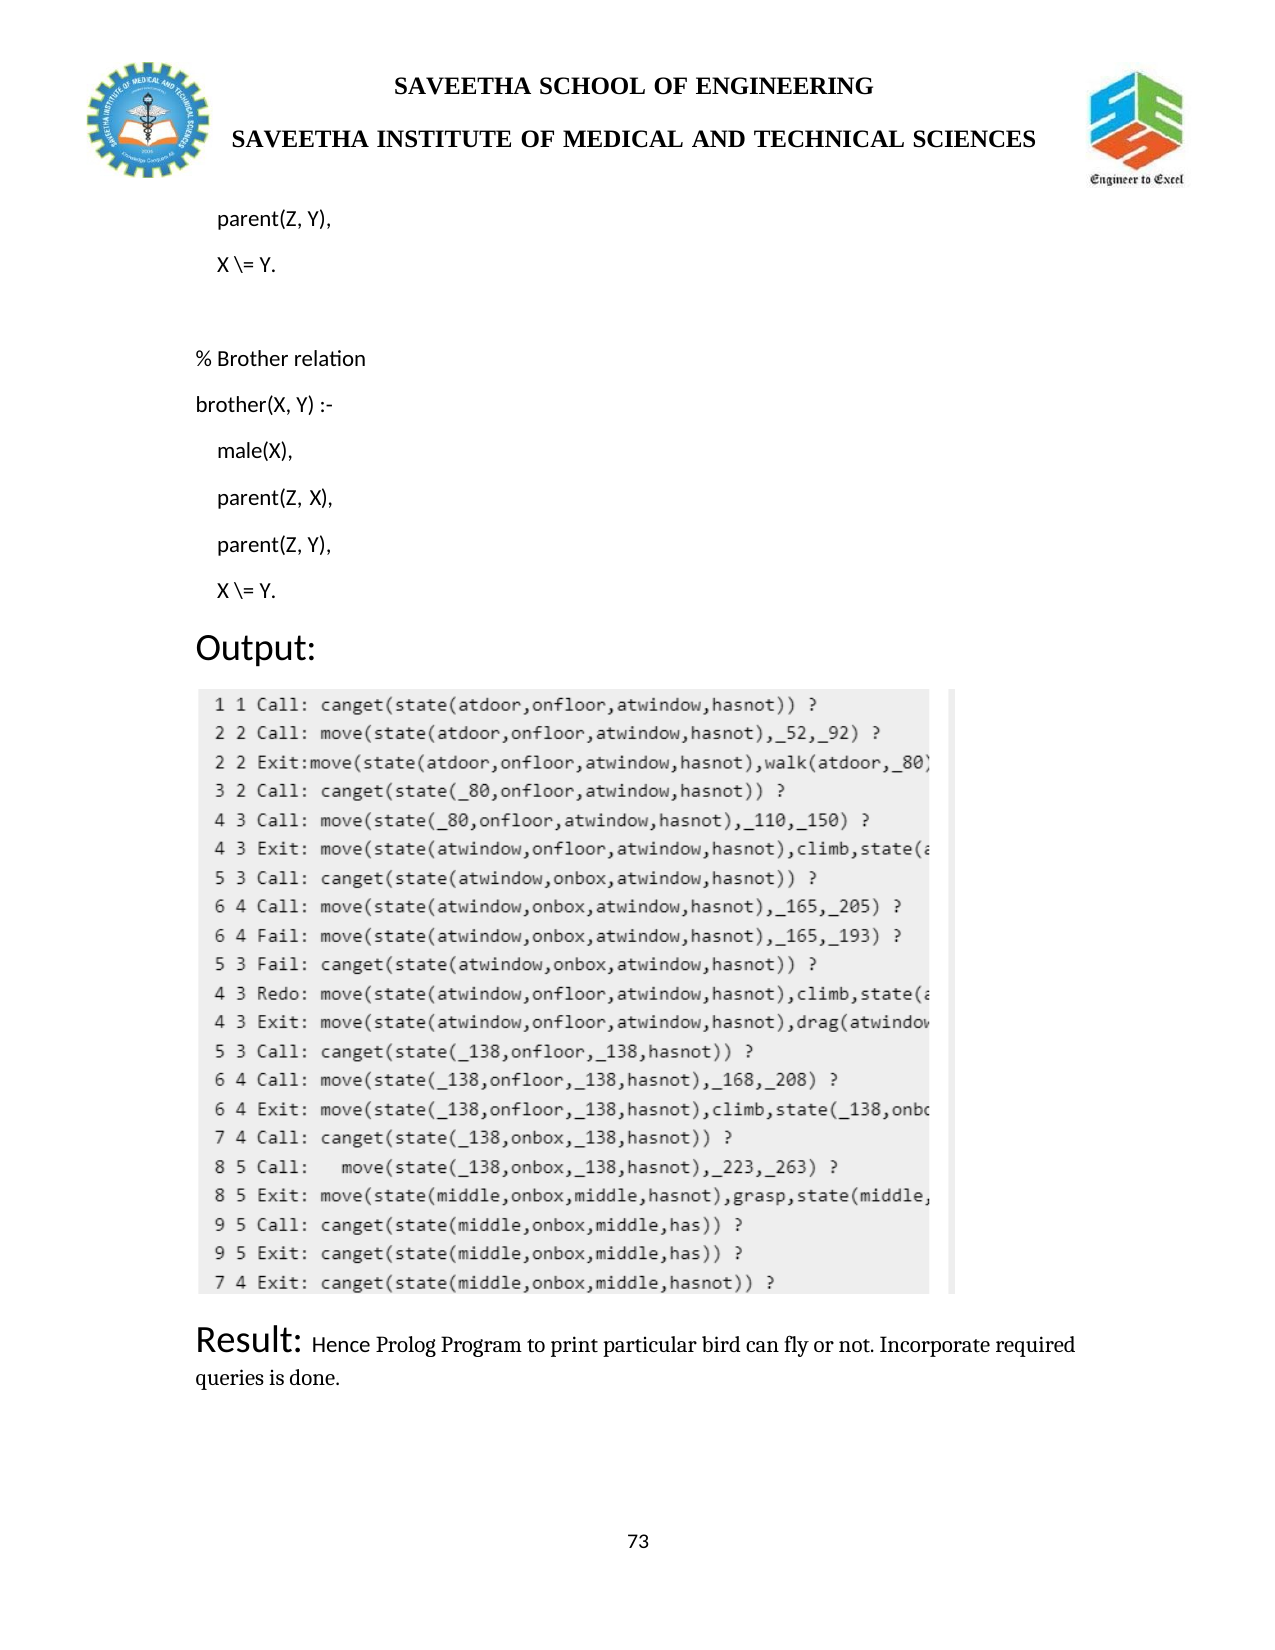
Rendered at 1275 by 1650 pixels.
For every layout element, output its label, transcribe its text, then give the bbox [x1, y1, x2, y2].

picture [1085, 62, 1192, 188]
text parent(Z, Y), X \= Y. [217, 204, 339, 278]
picture [86, 62, 213, 178]
text Output: [195, 623, 1200, 670]
text parent(Z, X), [217, 483, 1200, 511]
picture [198, 689, 955, 704]
text male(X), [217, 437, 1200, 464]
text parent(Z, Y), X \= Y. [217, 530, 339, 604]
text % Brother relation brother(X, Y) :- [195, 344, 432, 418]
text Result: Hence Prolog Program to print particular bird can fly or not. Incorporate required queries is done. [195, 704, 1078, 1391]
